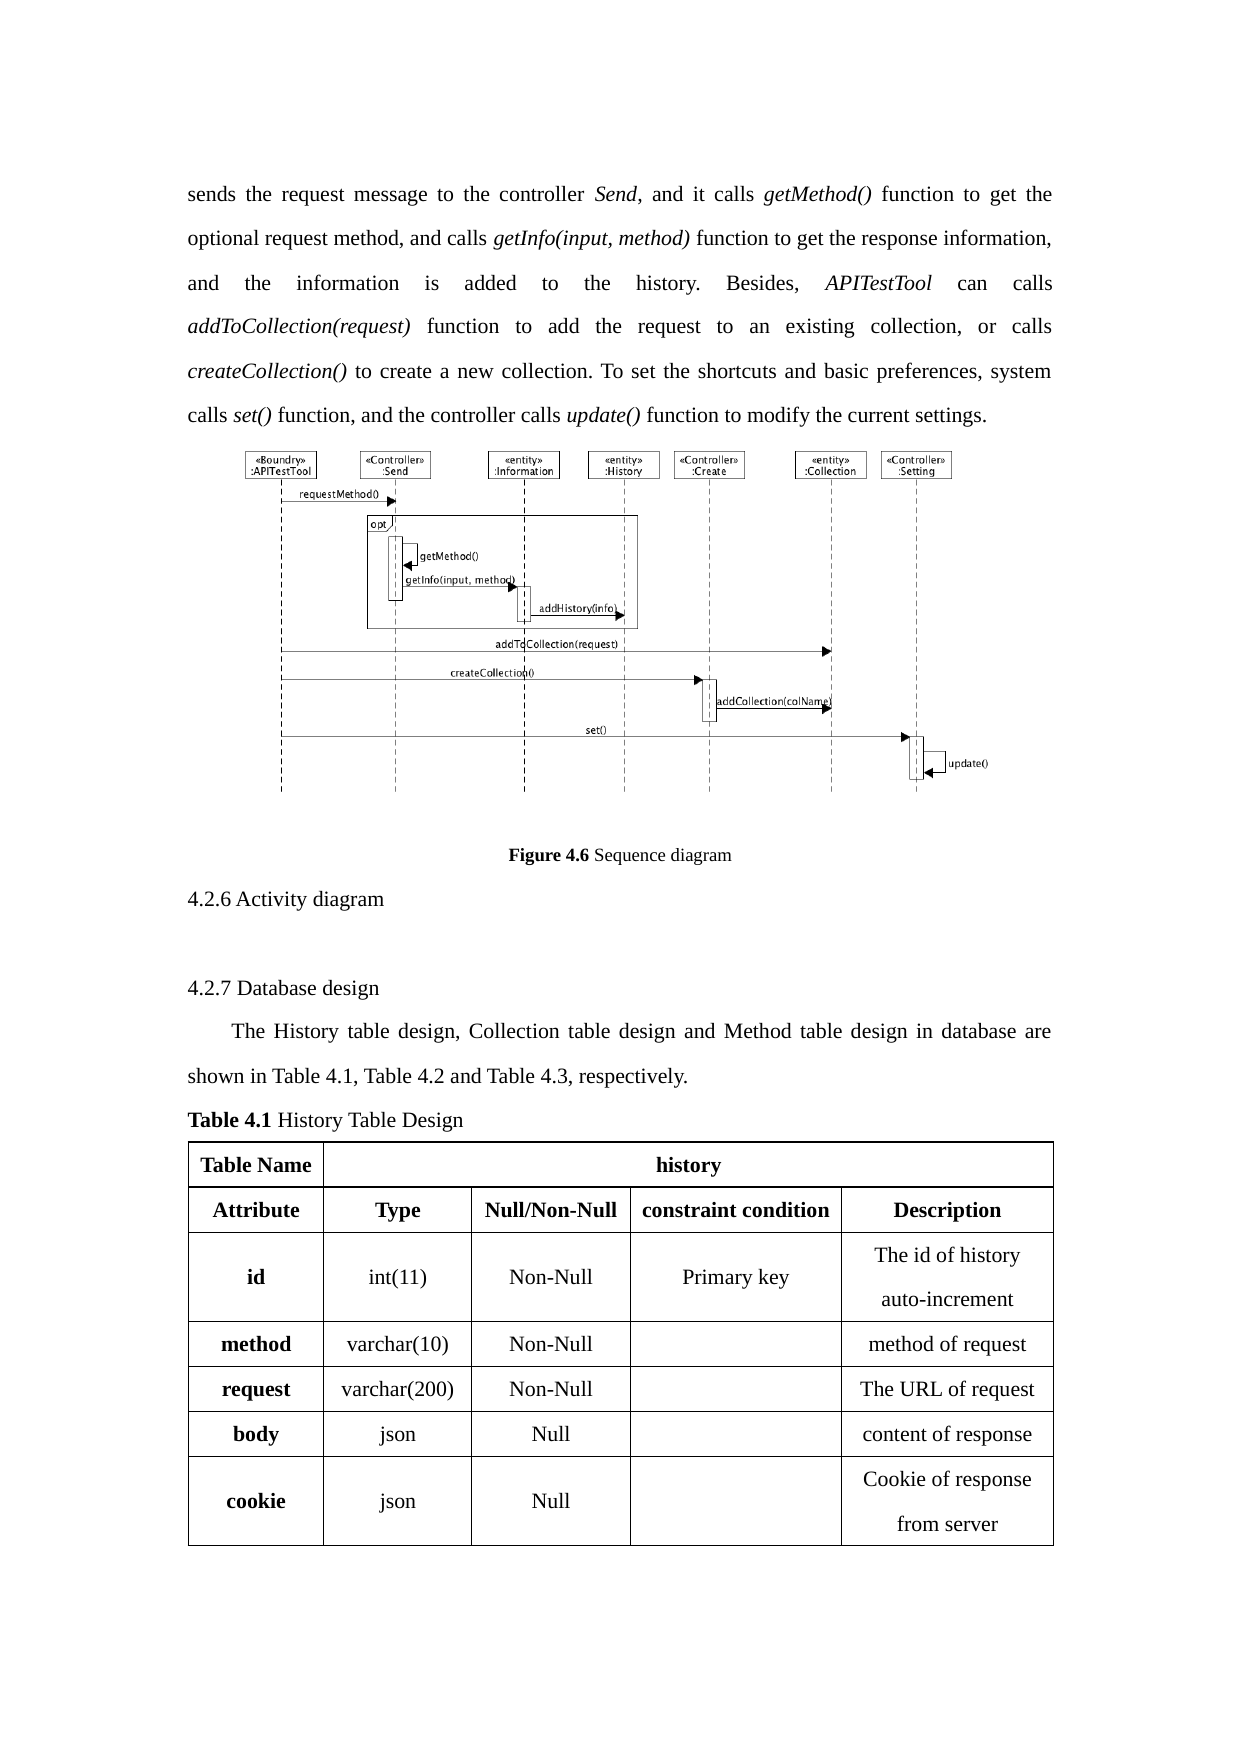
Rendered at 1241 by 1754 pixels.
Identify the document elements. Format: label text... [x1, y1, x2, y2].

text 4.2.6 Activity diagram [187, 877, 1053, 921]
table_cell varchar(10) [324, 1322, 471, 1366]
table_cell Primary key [631, 1233, 841, 1321]
table_cell method [189, 1322, 323, 1366]
table_header Table Name [189, 1143, 323, 1186]
table_cell json [324, 1412, 471, 1456]
table_cell [631, 1412, 841, 1456]
table_cell varchar(200) [324, 1367, 471, 1411]
table_cell constraint condition [631, 1188, 841, 1232]
text 4.2.7 Database design [187, 965, 1053, 1009]
table_cell Description [842, 1188, 1053, 1232]
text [187, 172, 1053, 436]
table_cell int(11) [324, 1233, 471, 1321]
table_cell json [324, 1457, 471, 1545]
table_cell Cookie of response from server [842, 1457, 1053, 1545]
table_cell The URL of request [842, 1367, 1053, 1411]
table_cell body [189, 1412, 323, 1456]
table_cell [631, 1367, 841, 1411]
picture [231, 436, 1009, 822]
table_cell Attribute [189, 1188, 323, 1232]
table_cell content of response [842, 1412, 1053, 1456]
table_cell [631, 1457, 841, 1545]
table_cell Null [472, 1412, 630, 1456]
text Figure 4.6 Sequence diagram [187, 833, 1053, 877]
table_cell Non-Null [472, 1233, 630, 1321]
table_cell method of request [842, 1322, 1053, 1366]
text Table 4.1 History Table Design [187, 1097, 1053, 1141]
table_header history [324, 1143, 1053, 1186]
table_cell The id of history auto-increment [842, 1233, 1053, 1321]
table_cell [631, 1322, 841, 1366]
table_cell request [189, 1367, 323, 1411]
table_cell Non-Null [472, 1367, 630, 1411]
table_cell Null/Non-Null [472, 1188, 630, 1232]
table_cell id [189, 1233, 323, 1321]
table_cell Null [472, 1457, 630, 1545]
table_cell Type [324, 1188, 471, 1232]
table_cell Non-Null [472, 1322, 630, 1366]
table_cell cookie [189, 1457, 323, 1545]
text The History table design, Collection table design and Method table design in database are shown in Table 4.1, Table 4.2 and Table 4.3, respectively. [187, 1009, 1053, 1097]
